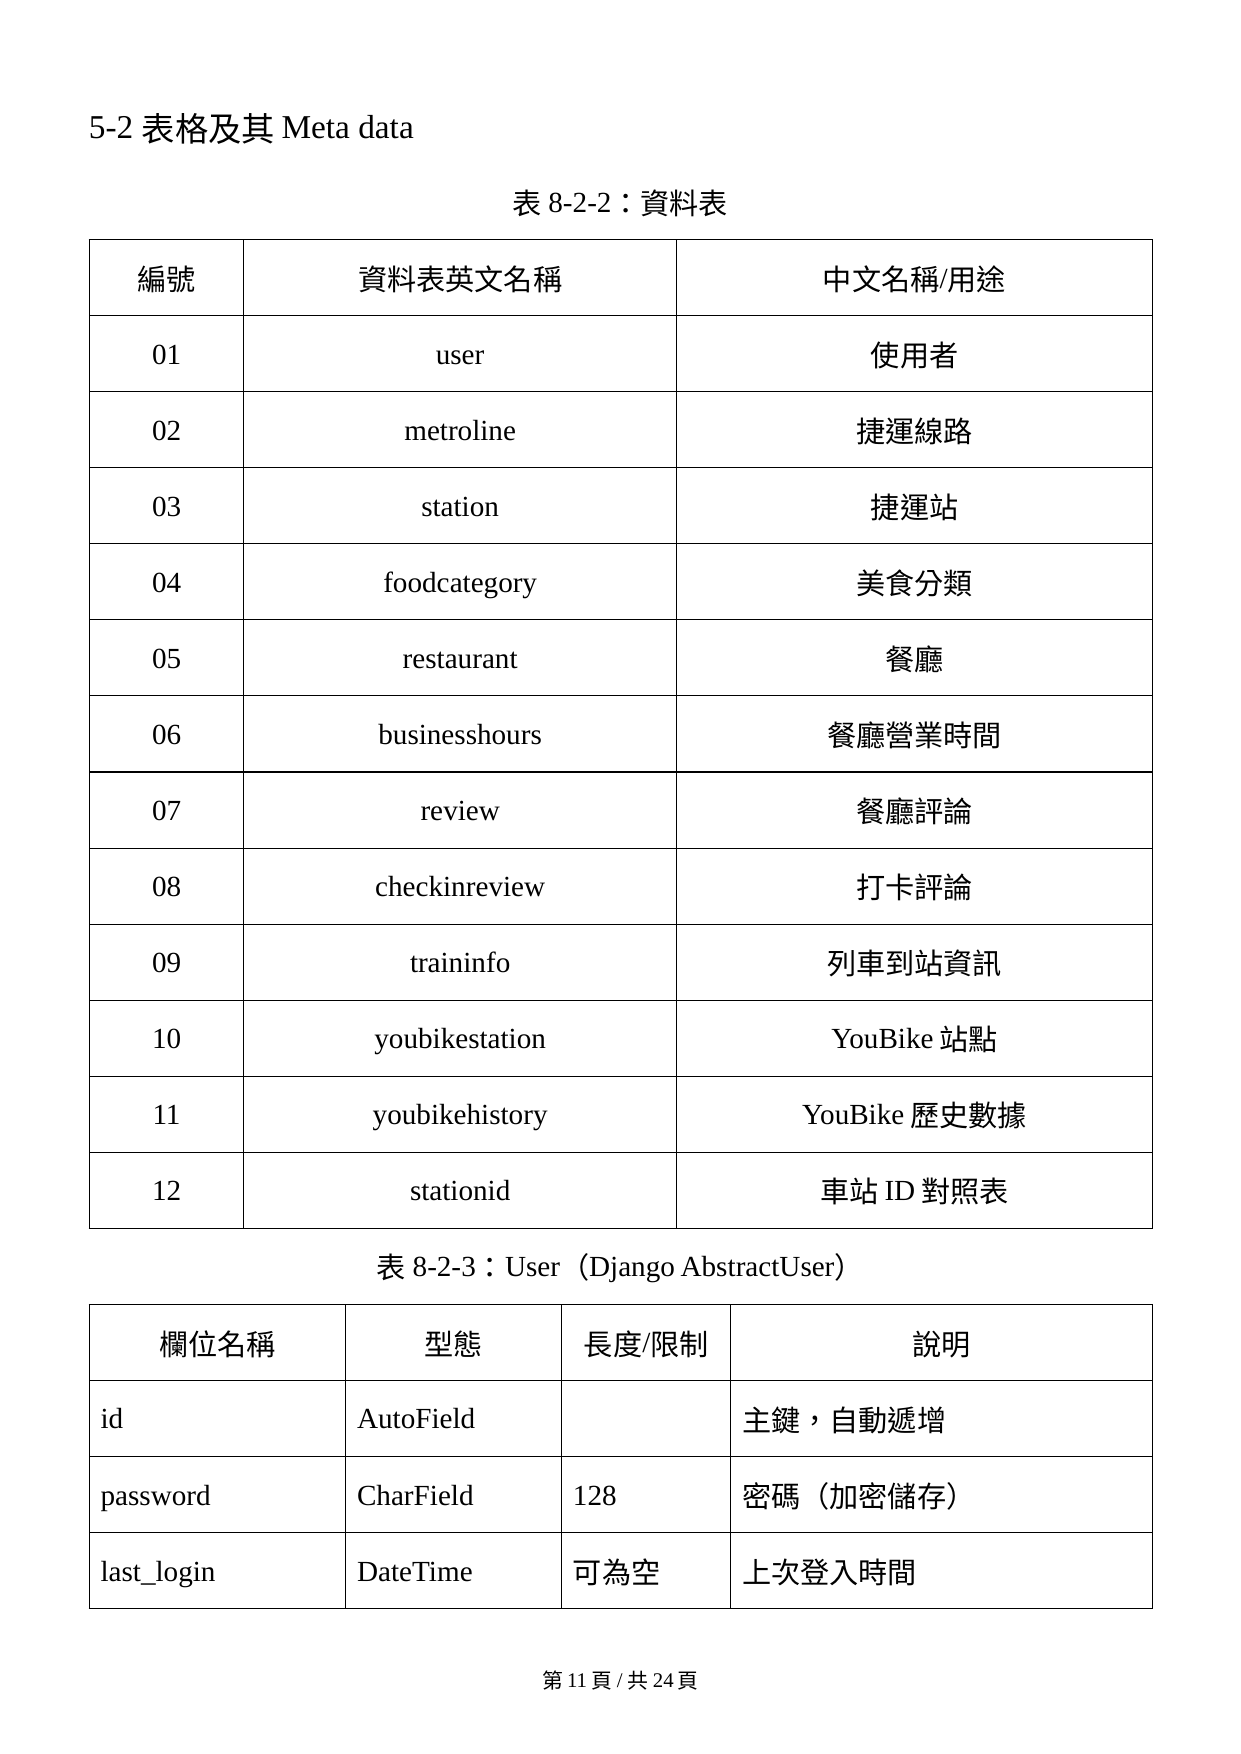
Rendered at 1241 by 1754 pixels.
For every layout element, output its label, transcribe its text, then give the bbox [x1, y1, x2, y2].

table_cell 03 [90, 468, 243, 543]
table_cell last_login [90, 1533, 345, 1608]
table_cell businesshours [244, 696, 676, 771]
table_cell 列車到站資訊 [677, 925, 1152, 999]
table_cell stationid [244, 1153, 676, 1228]
table_cell AutoField [346, 1381, 561, 1456]
table_cell 美食分類 [677, 544, 1152, 619]
table_cell station [244, 468, 676, 543]
table_cell CharField [346, 1457, 561, 1532]
table_cell 打卡評論 [677, 849, 1152, 923]
table_cell password [90, 1457, 345, 1532]
table_cell foodcategory [244, 544, 676, 619]
table_cell 11 [90, 1077, 243, 1152]
table_cell 可為空 [562, 1533, 730, 1608]
table_cell 08 [90, 849, 243, 923]
table_cell 捷運線路 [677, 392, 1152, 467]
table_cell 使用者 [677, 316, 1152, 391]
table_cell 餐廳評論 [677, 773, 1152, 847]
table_header 資料表英文名稱 [244, 240, 676, 315]
table_header 編號 [90, 240, 243, 315]
table_cell 車站ID對照表 [677, 1153, 1152, 1228]
table_cell id [90, 1381, 345, 1456]
table_cell 02 [90, 392, 243, 467]
table_cell youbikehistory [244, 1077, 676, 1152]
table_cell 05 [90, 620, 243, 695]
table_cell 捷運站 [677, 468, 1152, 543]
table_cell user [244, 316, 676, 391]
table_cell 餐廳營業時間 [677, 696, 1152, 771]
table_header 欄位名稱 [90, 1305, 345, 1380]
table_header 中文名稱/用途 [677, 240, 1152, 315]
table_cell restaurant [244, 620, 676, 695]
subtitle 表格及其Meta data [89, 89, 1152, 164]
table_cell 06 [90, 696, 243, 771]
table_cell 07 [90, 773, 243, 847]
table_cell 密碼（加密儲存） [731, 1457, 1152, 1532]
table_cell [562, 1381, 730, 1456]
table_cell DateTime [346, 1533, 561, 1608]
table_cell metroline [244, 392, 676, 467]
table_header 說明 [731, 1305, 1152, 1380]
table_cell 餐廳 [677, 620, 1152, 695]
table_cell review [244, 773, 676, 847]
table_cell 10 [90, 1001, 243, 1076]
table_cell 04 [90, 544, 243, 619]
table_cell 上次登入時間 [731, 1533, 1152, 1608]
table_cell 01 [90, 316, 243, 391]
table_cell YouBike站點 [677, 1001, 1152, 1076]
table_cell 09 [90, 925, 243, 999]
table_header 長度/限制 [562, 1305, 730, 1380]
table_cell 主鍵，自動遞增 [731, 1381, 1152, 1456]
table_cell checkinreview [244, 849, 676, 923]
table_cell YouBike歷史數據 [677, 1077, 1152, 1152]
table_cell 128 [562, 1457, 730, 1532]
table_cell traininfo [244, 925, 676, 999]
table_cell 12 [90, 1153, 243, 1228]
table_header 型態 [346, 1305, 561, 1380]
table_cell youbikestation [244, 1001, 676, 1076]
